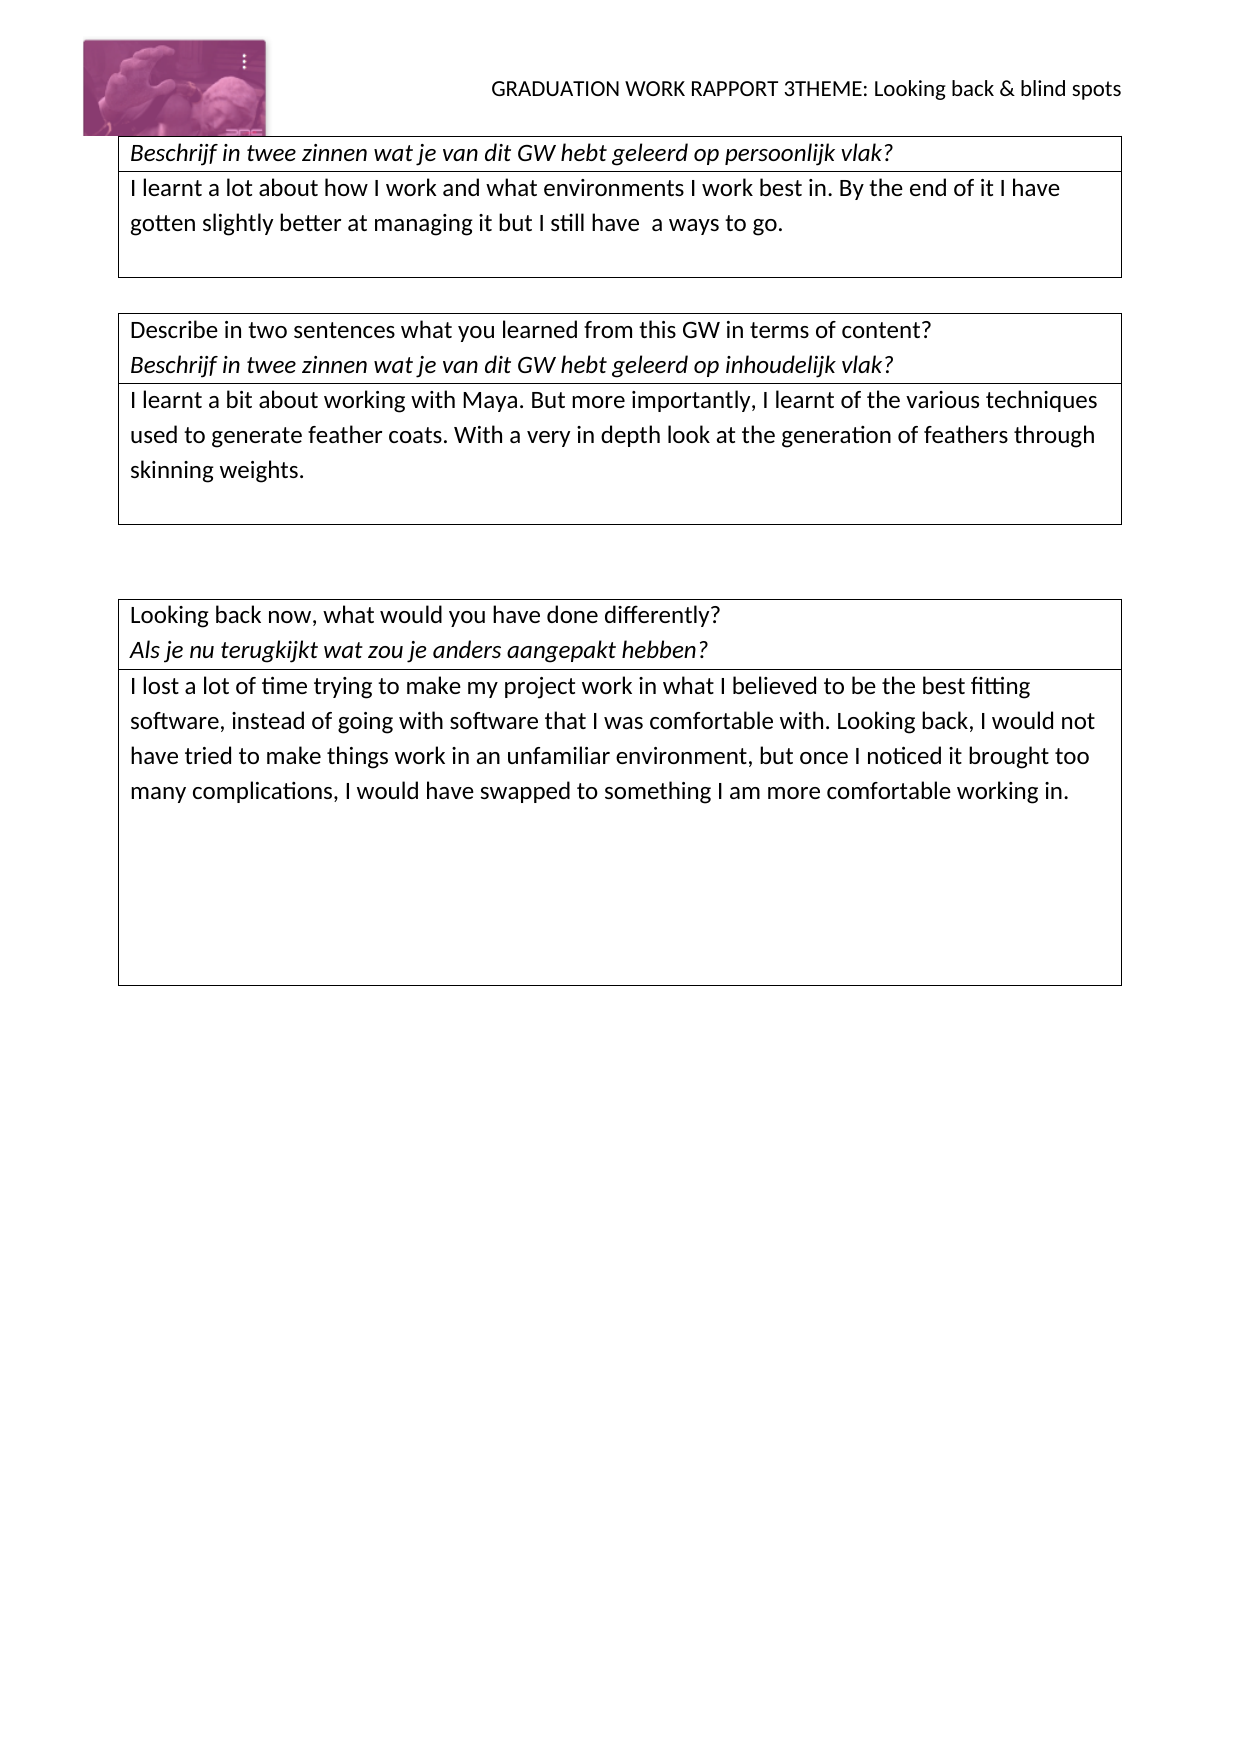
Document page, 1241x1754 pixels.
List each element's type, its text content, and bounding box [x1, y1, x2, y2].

table_header Looking back now, what would you have done differently? Als je nu terugkijkt wat zou je anders aangepakt hebben? [119, 600, 1121, 669]
table_cell I lost a lot of time trying to make my project work in what I believed to be the best fitting software, instead of going with software that I was comfortable with. Looking back, I would not have tried to make things work in an unfamiliar environment, but once I noticed it brought too many complications, I would have swapped to something I am more comfortable working in. [119, 670, 1121, 985]
table_header Describe in two sentences what you learned from this GW in terms of content? Beschrijf in twee zinnen wat je van dit GW hebt geleerd op inhoudelijk vlak? [119, 314, 1121, 383]
table_cell I learnt a bit about working with Maya. But more importantly, I learnt of the various techniques used to generate feather coats. With a very in depth look at the generation of feathers through skinning weights. [119, 384, 1121, 524]
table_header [119, 137, 1121, 171]
table_cell I learnt a lot about how I work and what environments I work best in. By the end of it I have gotten slightly better at managing it but I still have a ways to go. [119, 172, 1121, 277]
picture [82, 36, 273, 136]
